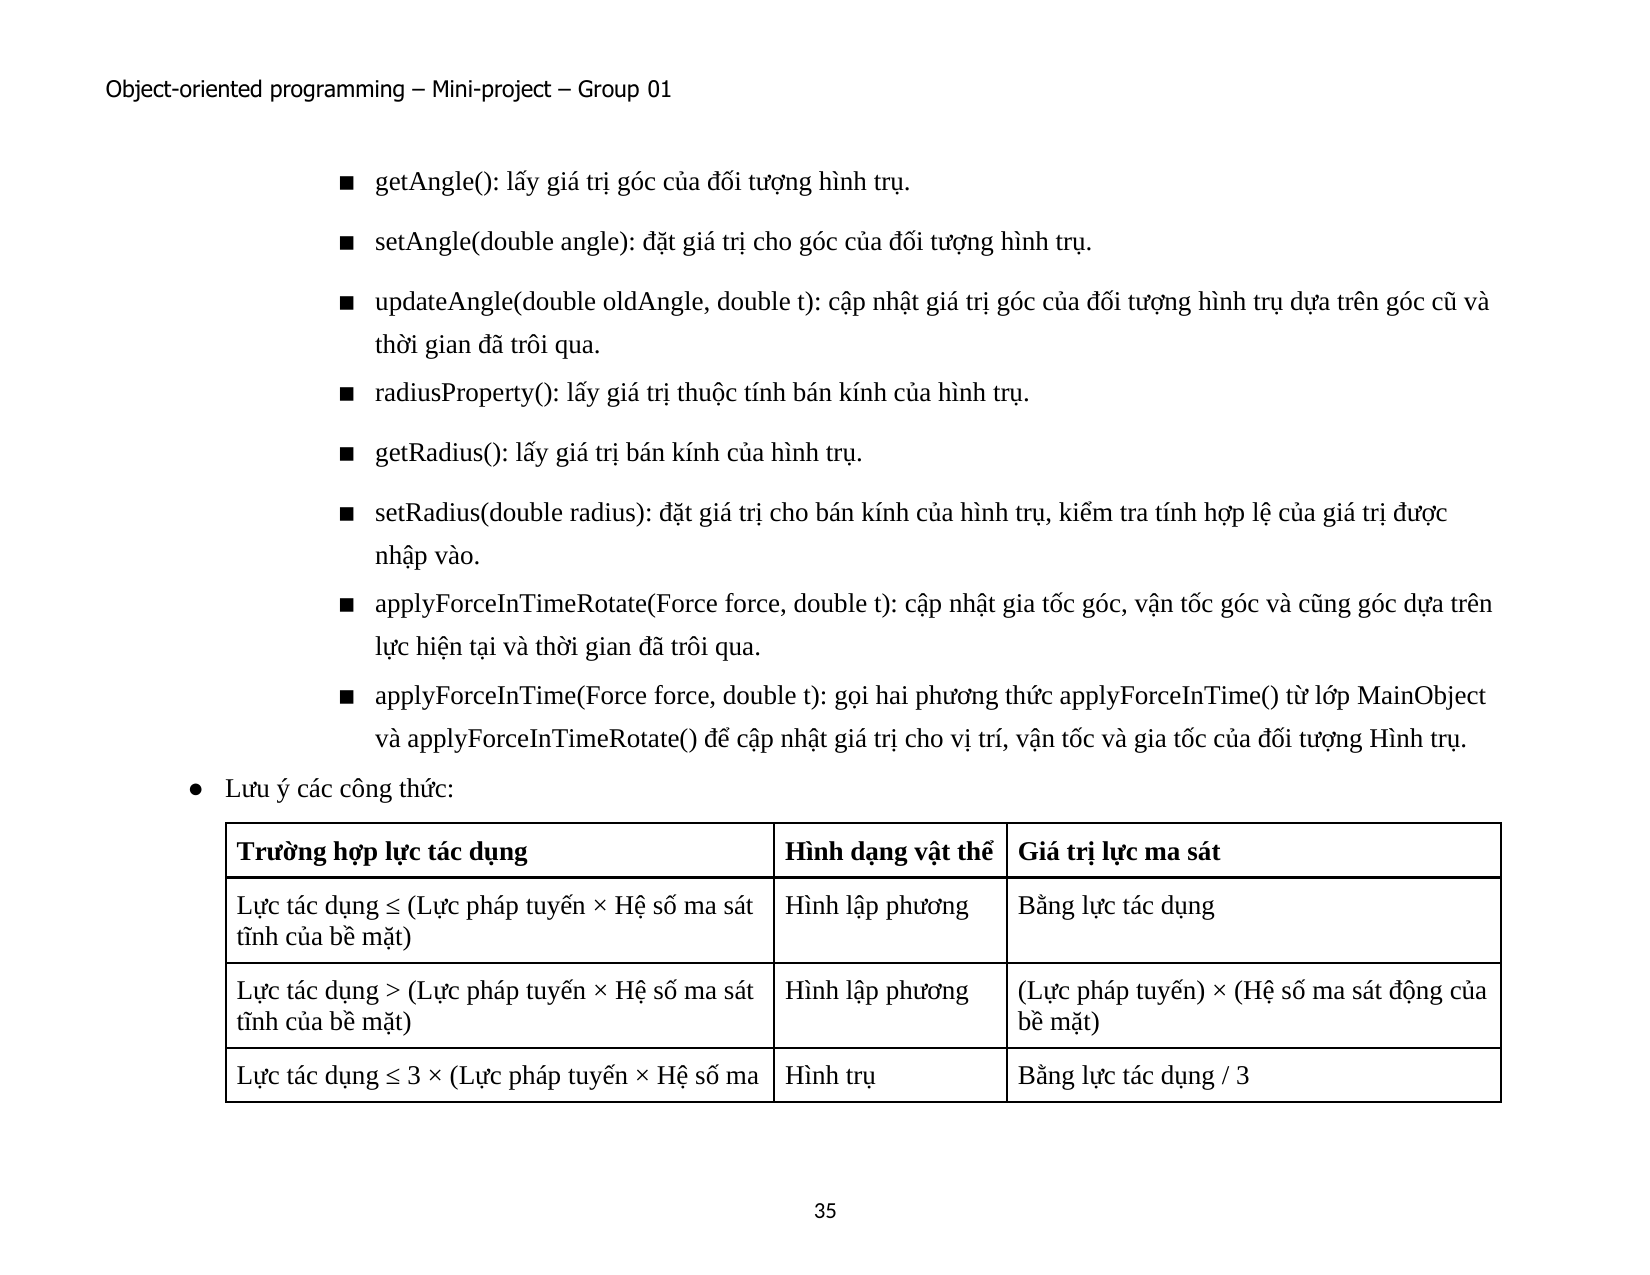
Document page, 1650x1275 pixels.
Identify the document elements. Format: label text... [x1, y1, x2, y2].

list setAngle(double angle): đặt giá trị cho góc của đối tượng hình trụ. [337, 210, 1500, 265]
list setRadius(double radius): đặt giá trị cho bán kính của hình trụ, kiểm tra tính hợp lệ của giá trị được nhập vào. [337, 481, 1500, 570]
list updateAngle(double oldAngle, double t): cập nhật giá trị góc của đối tượng hình trụ dựa trên góc cũ và thời gian đã trôi qua. [337, 270, 1500, 359]
list applyForceInTimeRotate(Force force, double t): cập nhật gia tốc góc, vận tốc góc và cũng góc dựa trên lực hiện tại và thời gian đã trôi qua. [337, 572, 1500, 662]
list getAngle(): lấy giá trị góc của đối tượng hình trụ. [337, 150, 1500, 206]
list applyForceInTime(Force force, double t): gọi hai phương thức applyForceInTime() từ lớp MainObject và applyForceInTimeRotate() để cập nhật giá trị cho vị trí, vận tốc và gia tốc của đối tượng Hình trụ. [337, 664, 1500, 753]
list Lưu ý các công thức: [187, 772, 1500, 803]
list radiusProperty(): lấy giá trị thuộc tính bán kính của hình trụ. [337, 361, 1500, 417]
list getRadius(): lấy giá trị bán kính của hình trụ. [337, 421, 1500, 477]
